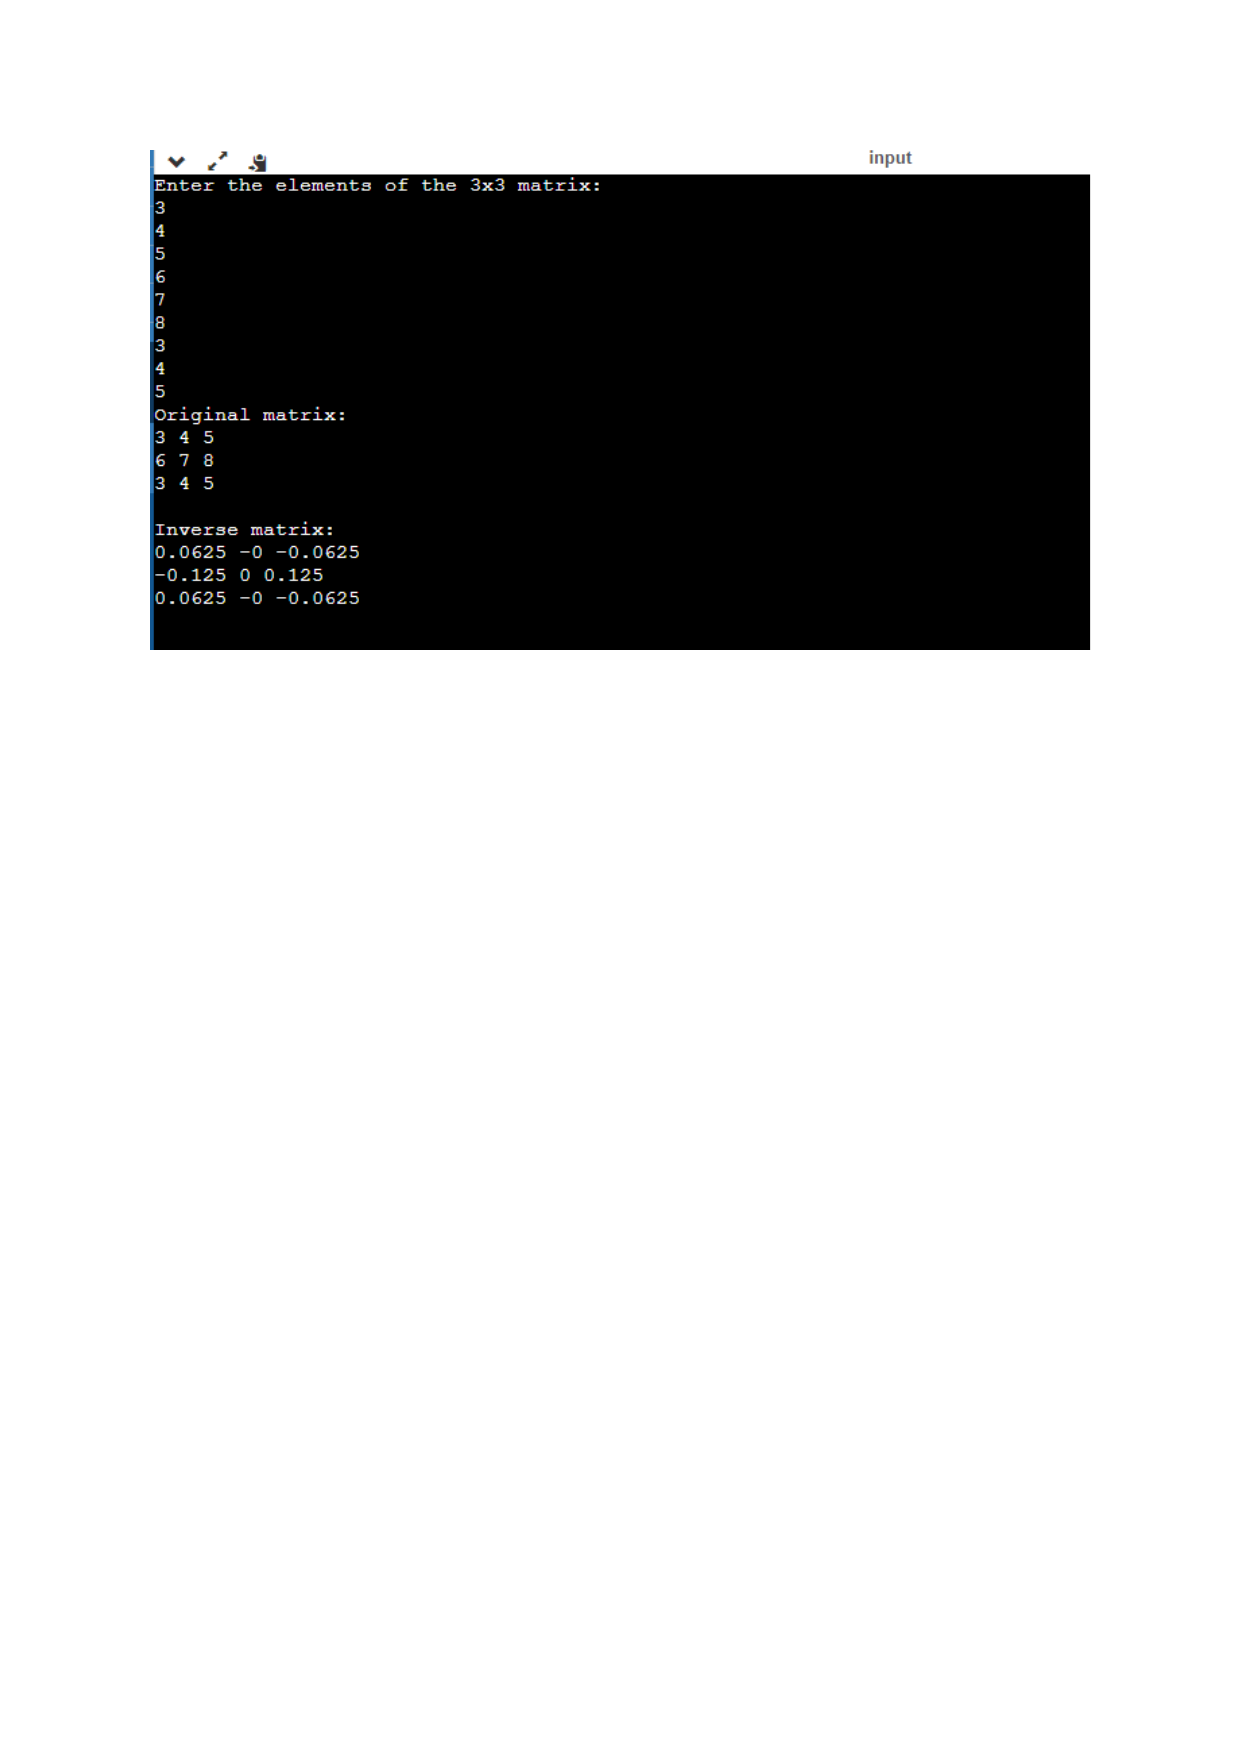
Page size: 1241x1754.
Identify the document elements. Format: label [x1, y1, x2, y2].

picture [150, 150, 1091, 650]
